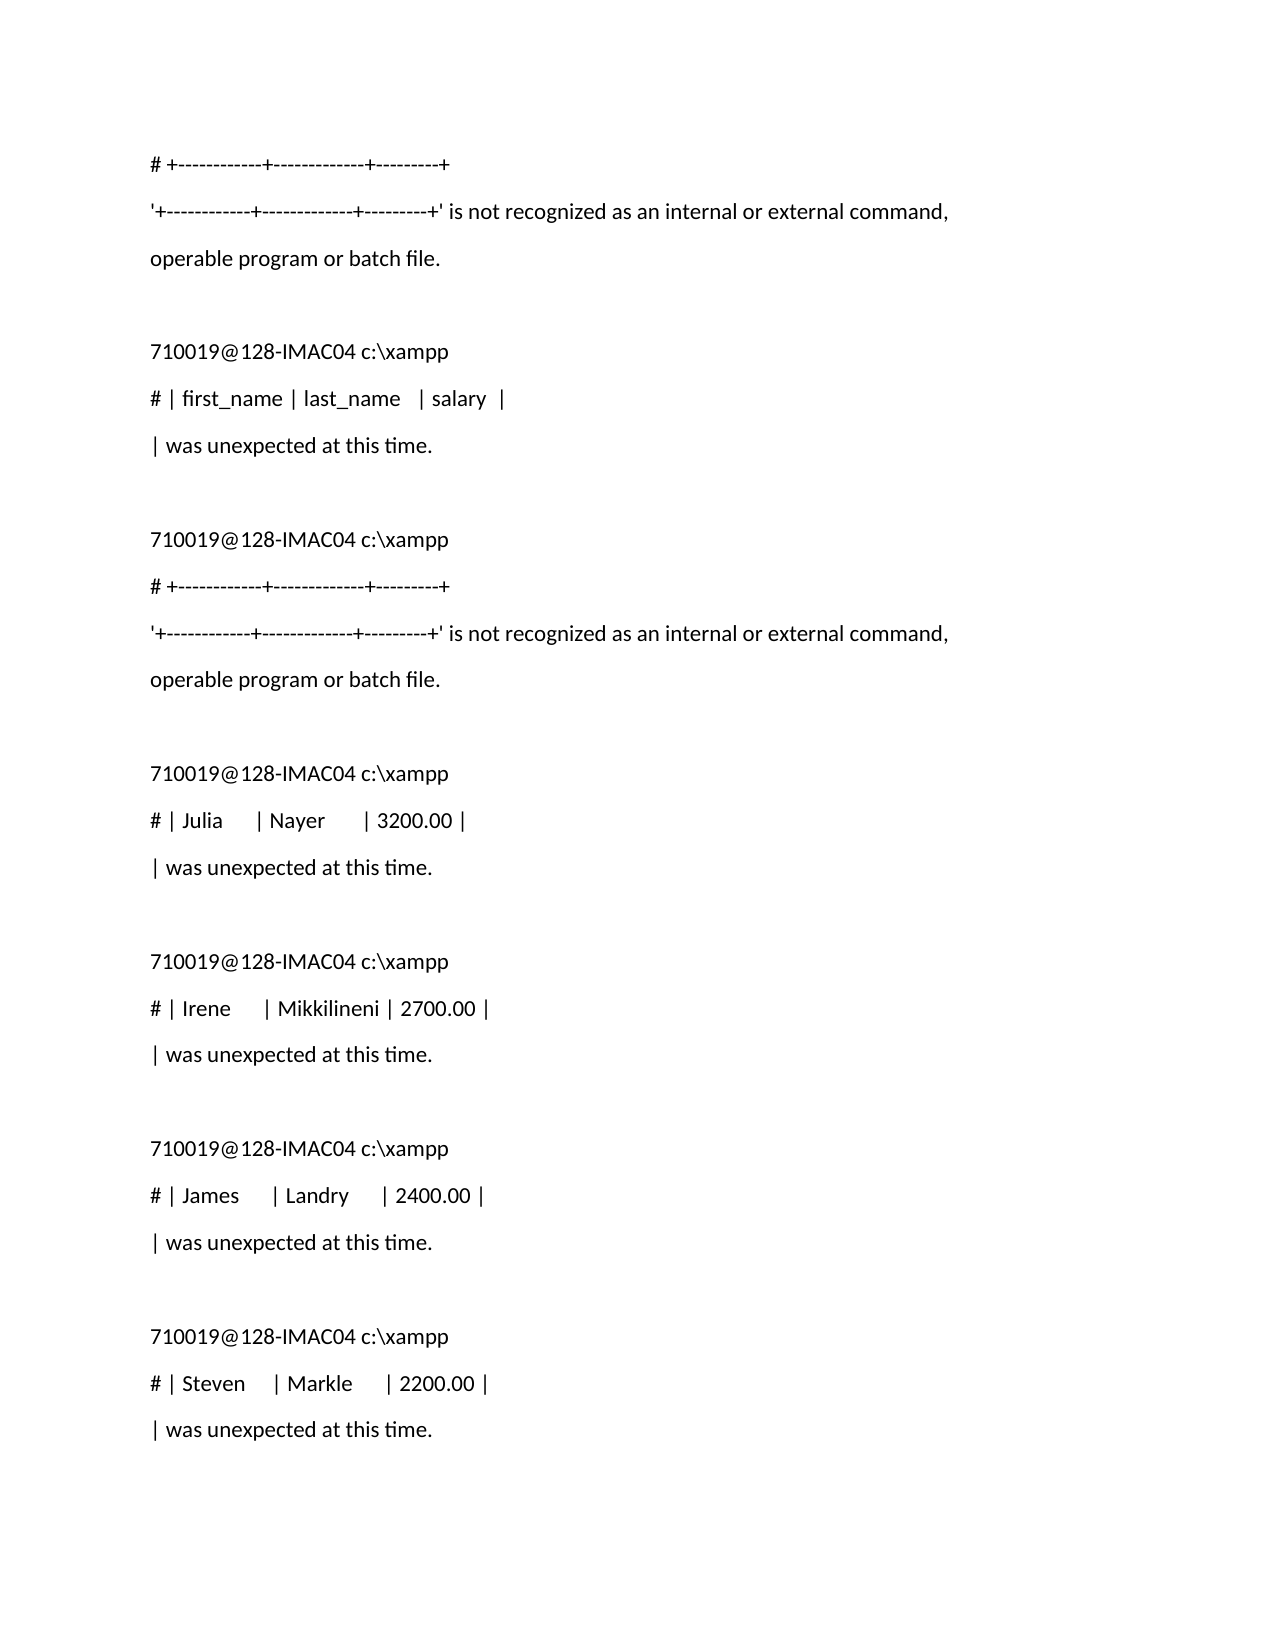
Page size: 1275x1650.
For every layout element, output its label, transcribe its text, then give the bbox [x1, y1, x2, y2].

text 710019@128-IMAC04 c:\xampp [150, 337, 1125, 366]
text # | Julia | Nayer | 3200.00 | [150, 806, 1125, 834]
text # | first_name | last_name | salary | [150, 384, 1125, 412]
text operable program or batch file. [150, 244, 1125, 272]
text | was unexpected at this time. [150, 431, 1125, 459]
text # | Steven | Markle | 2200.00 | [150, 1369, 1125, 1397]
text # +------------+-------------+---------+ [150, 150, 1125, 178]
text operable program or batch file. [150, 666, 1125, 694]
text 710019@128-IMAC04 c:\xampp [150, 947, 1125, 975]
text 710019@128-IMAC04 c:\xampp [150, 525, 1125, 553]
text | was unexpected at this time. [150, 1228, 1125, 1256]
text 710019@128-IMAC04 c:\xampp [150, 759, 1125, 787]
text | was unexpected at this time. [150, 1041, 1125, 1069]
text 710019@128-IMAC04 c:\xampp [150, 1322, 1125, 1350]
text | was unexpected at this time. [150, 1416, 1125, 1444]
text 710019@128-IMAC04 c:\xampp [150, 1134, 1125, 1162]
text # | Irene | Mikkilineni | 2700.00 | [150, 994, 1125, 1022]
text # | James | Landry | 2400.00 | [150, 1181, 1125, 1209]
text '+------------+-------------+---------+' is not recognized as an internal or external command, [150, 619, 1125, 647]
text '+------------+-------------+---------+' is not recognized as an internal or external command, [150, 197, 1125, 225]
text | was unexpected at this time. [150, 853, 1125, 881]
text # +------------+-------------+---------+ [150, 572, 1125, 600]
